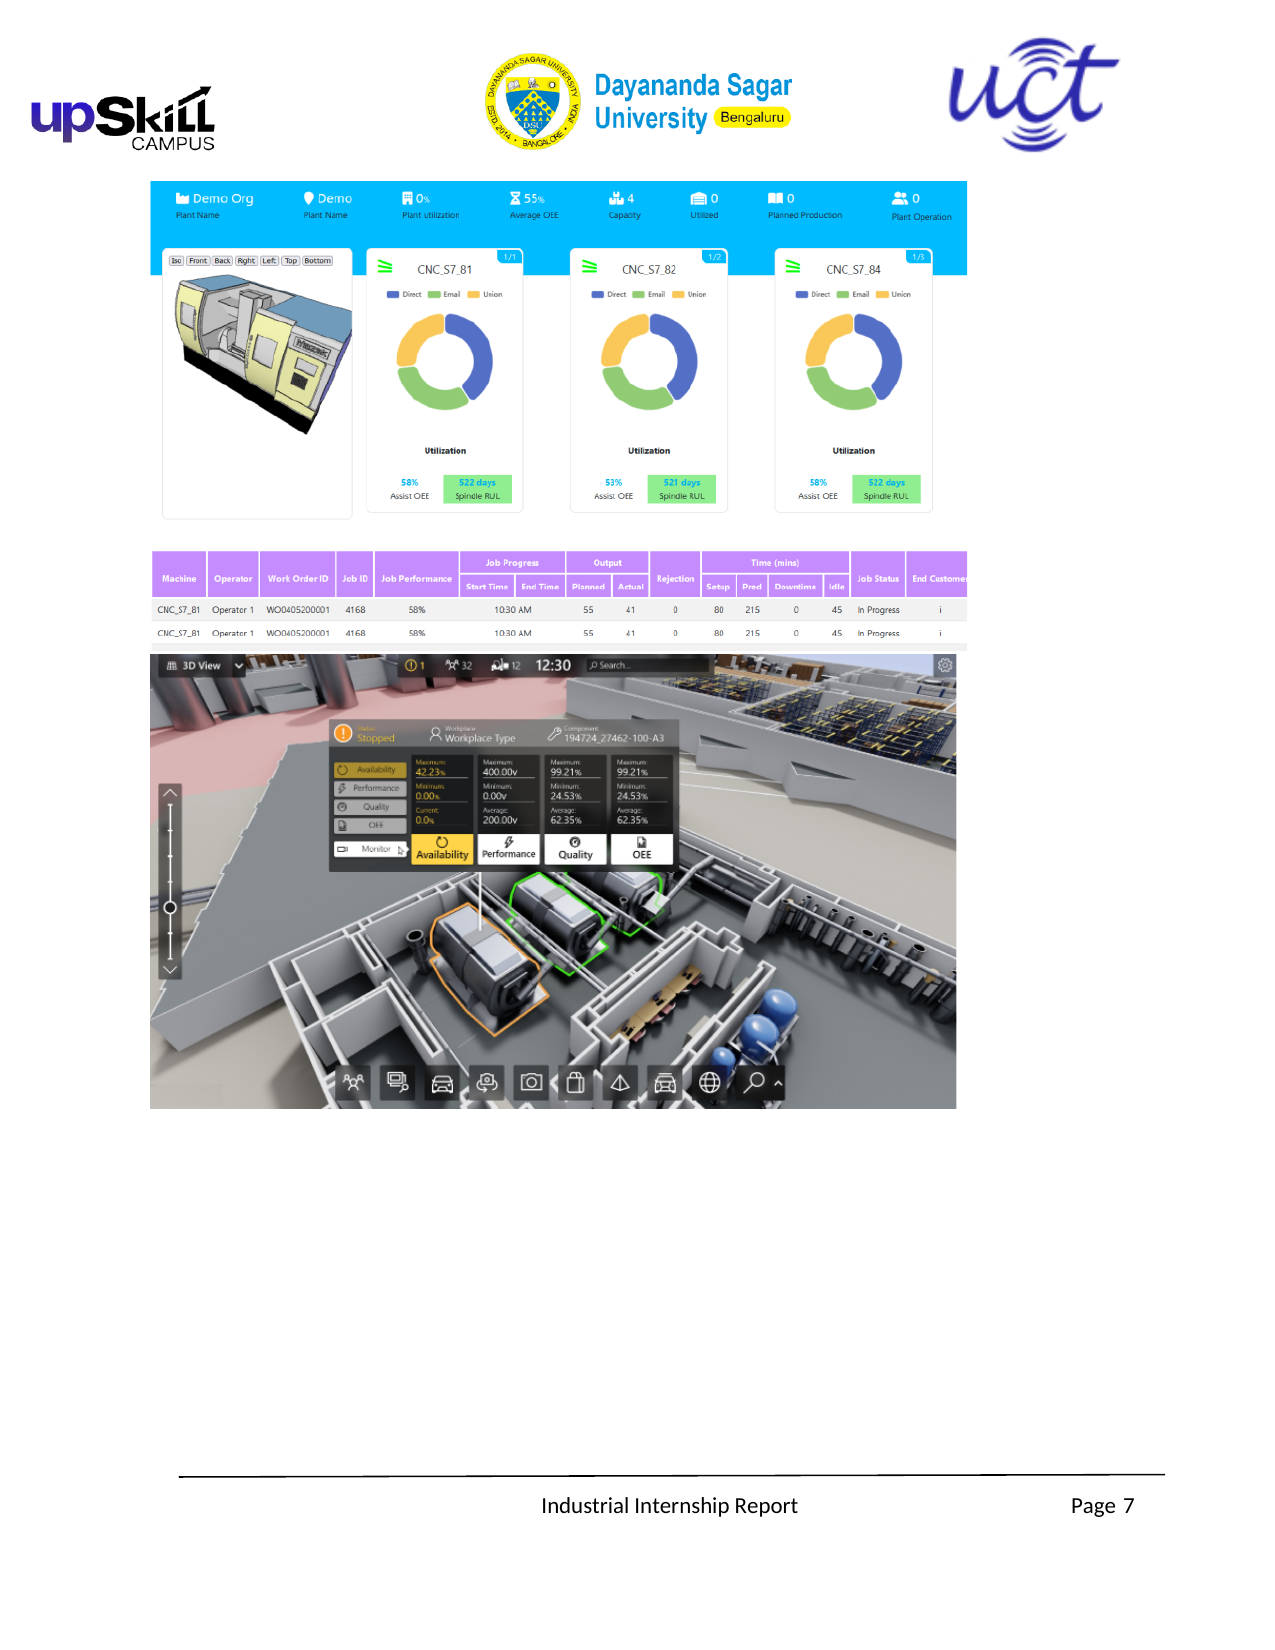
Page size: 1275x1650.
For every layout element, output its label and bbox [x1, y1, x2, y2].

picture [150, 654, 957, 1109]
picture [403, 192, 412, 204]
picture [482, 44, 793, 154]
picture [610, 193, 624, 204]
picture [691, 193, 706, 204]
picture [150, 249, 968, 651]
picture [946, 28, 1125, 154]
picture [0, 73, 246, 154]
picture [305, 192, 313, 204]
picture [511, 192, 520, 204]
picture [177, 193, 189, 203]
picture [769, 193, 782, 203]
picture [893, 193, 908, 204]
